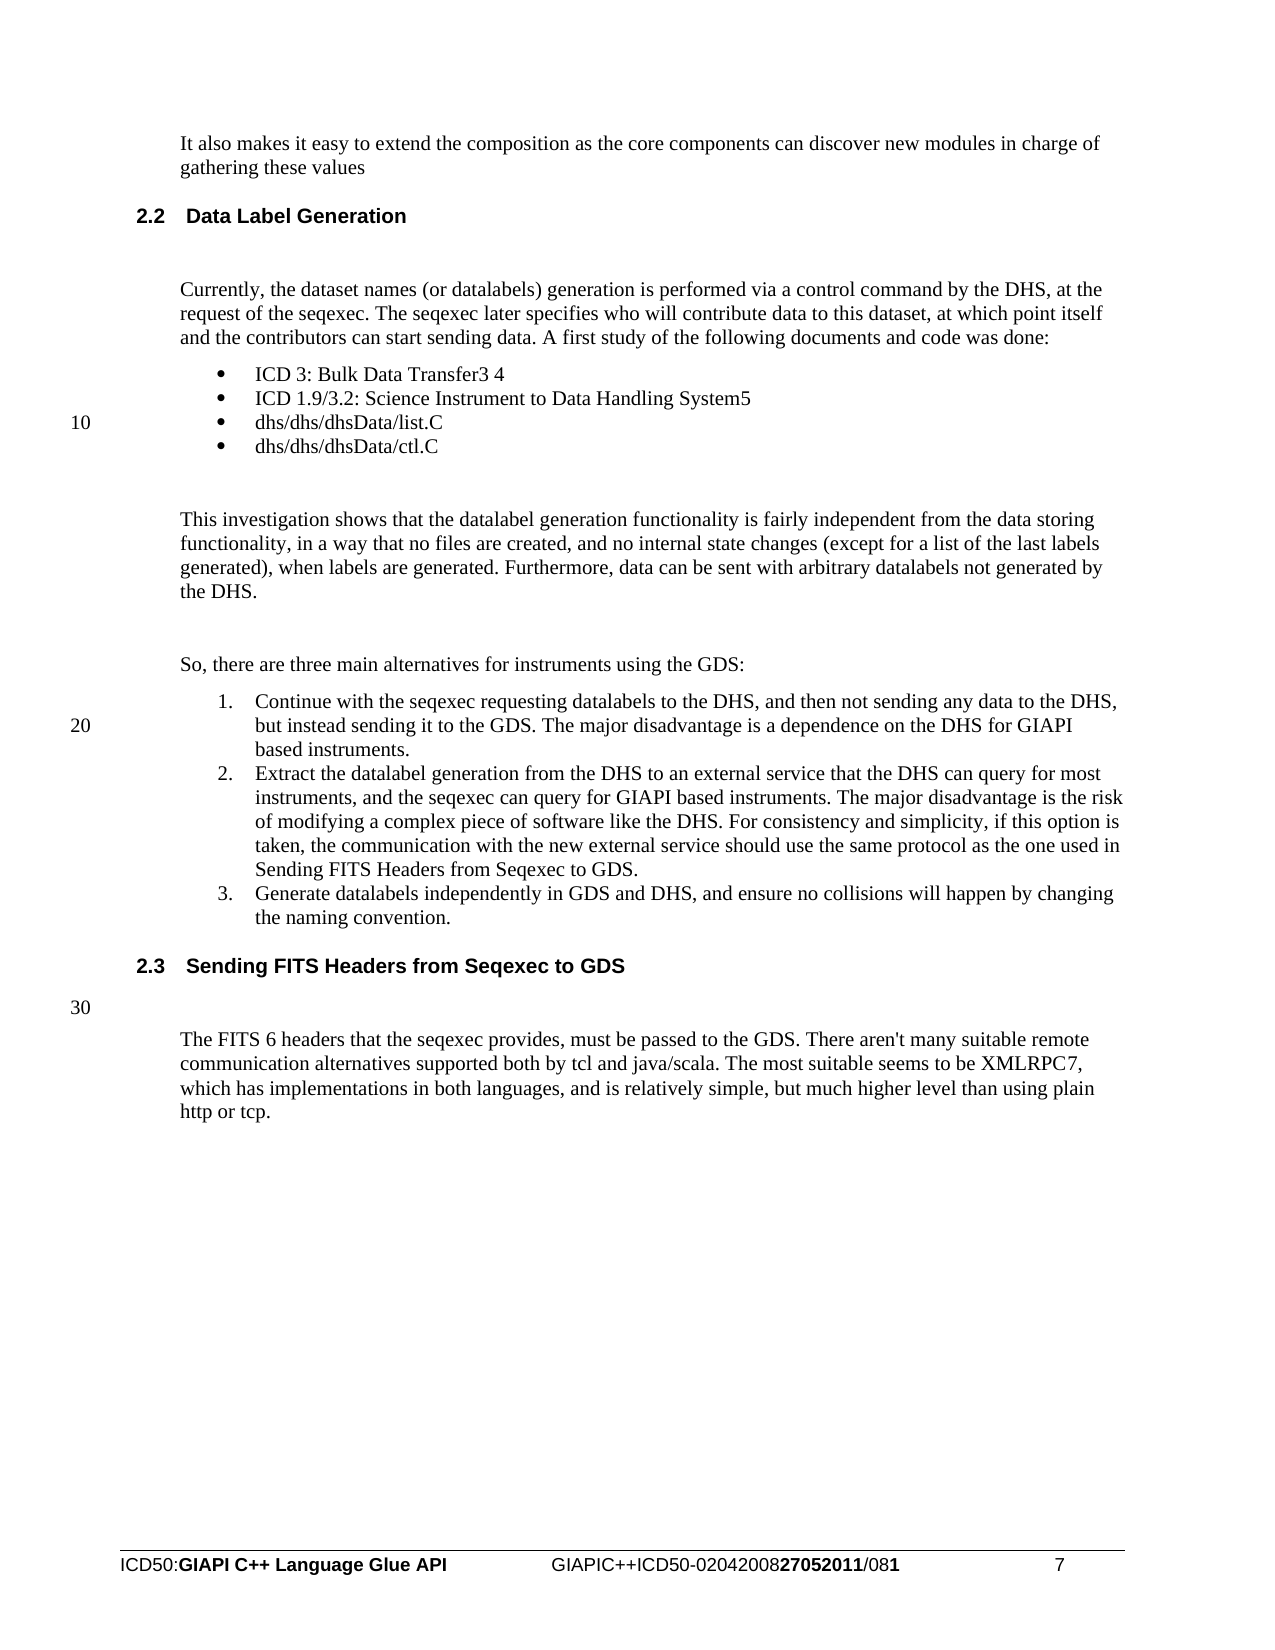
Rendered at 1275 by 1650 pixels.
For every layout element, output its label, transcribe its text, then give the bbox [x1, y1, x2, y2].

subtitle Data Label Generation [165, 204, 1125, 228]
list dhs/dhs/dhsData/list.C [217, 409, 1125, 434]
list Extract the datalabel generation from the DHS to an external service that the DHS can query for most instruments, and the seqexec can query for GIAPI based instruments. The major disadvantage is the risk of modifying a complex piece of software like the DHS. For consistency and simplicity, if this option is taken, the communication with the new external service should use the same protocol as the one used in Sending FITS Headers from Seqexec to GDS. [217, 761, 1125, 881]
text Currently, the dataset names (or datalabels) generation is performed via a control command by the DHS, at the request of the seqexec. The seqexec later specifies who will contribute data to this dataset, at which point itself and the contributors can start sending data. A first study of the following documents and code was done: [180, 277, 1125, 349]
text The FITS headers that the seqexec provides, must be passed to the GDS. There aren't many suitable remote communication alternatives supported both by tcl and java/scala. The most suitable seems to be XMLRPC, which has implementations in both languages, and is relatively simple, but much higher level than using plain http or tcp. [180, 1027, 1125, 1123]
list Generate datalabels independently in GDS and DHS, and ensure no collisions will happen by changing the naming convention. [217, 881, 1125, 929]
list Continue with the seqexec requesting datalabels to the DHS, and then not sending any data to the DHS, but instead sending it to the GDS. The major disadvantage is a dependence on the DHS for GIAPI based instruments. [217, 689, 1125, 761]
subtitle Sending FITS Headers from Seqexec to GDS [165, 954, 1125, 978]
list ICD 1.9/3.2: Science Instrument to Data Handling System [217, 386, 1125, 409]
list dhs/dhs/dhsData/ctl.C [217, 434, 1125, 458]
text It also makes it easy to extend the composition as the core components can discover new modules in charge of gathering these values [180, 131, 1125, 179]
text This investigation shows that the datalabel generation functionality is fairly independent from the data storing functionality, in a way that no files are created, and no internal state changes (except for a list of the last labels generated), when labels are generated. Furthermore, data can be sent with arbitrary datalabels not generated by the DHS. [180, 507, 1125, 603]
text So, there are three main alternatives for instruments using the GDS: [180, 652, 1125, 676]
list ICD 3: Bulk Data Transfer [217, 361, 1125, 386]
